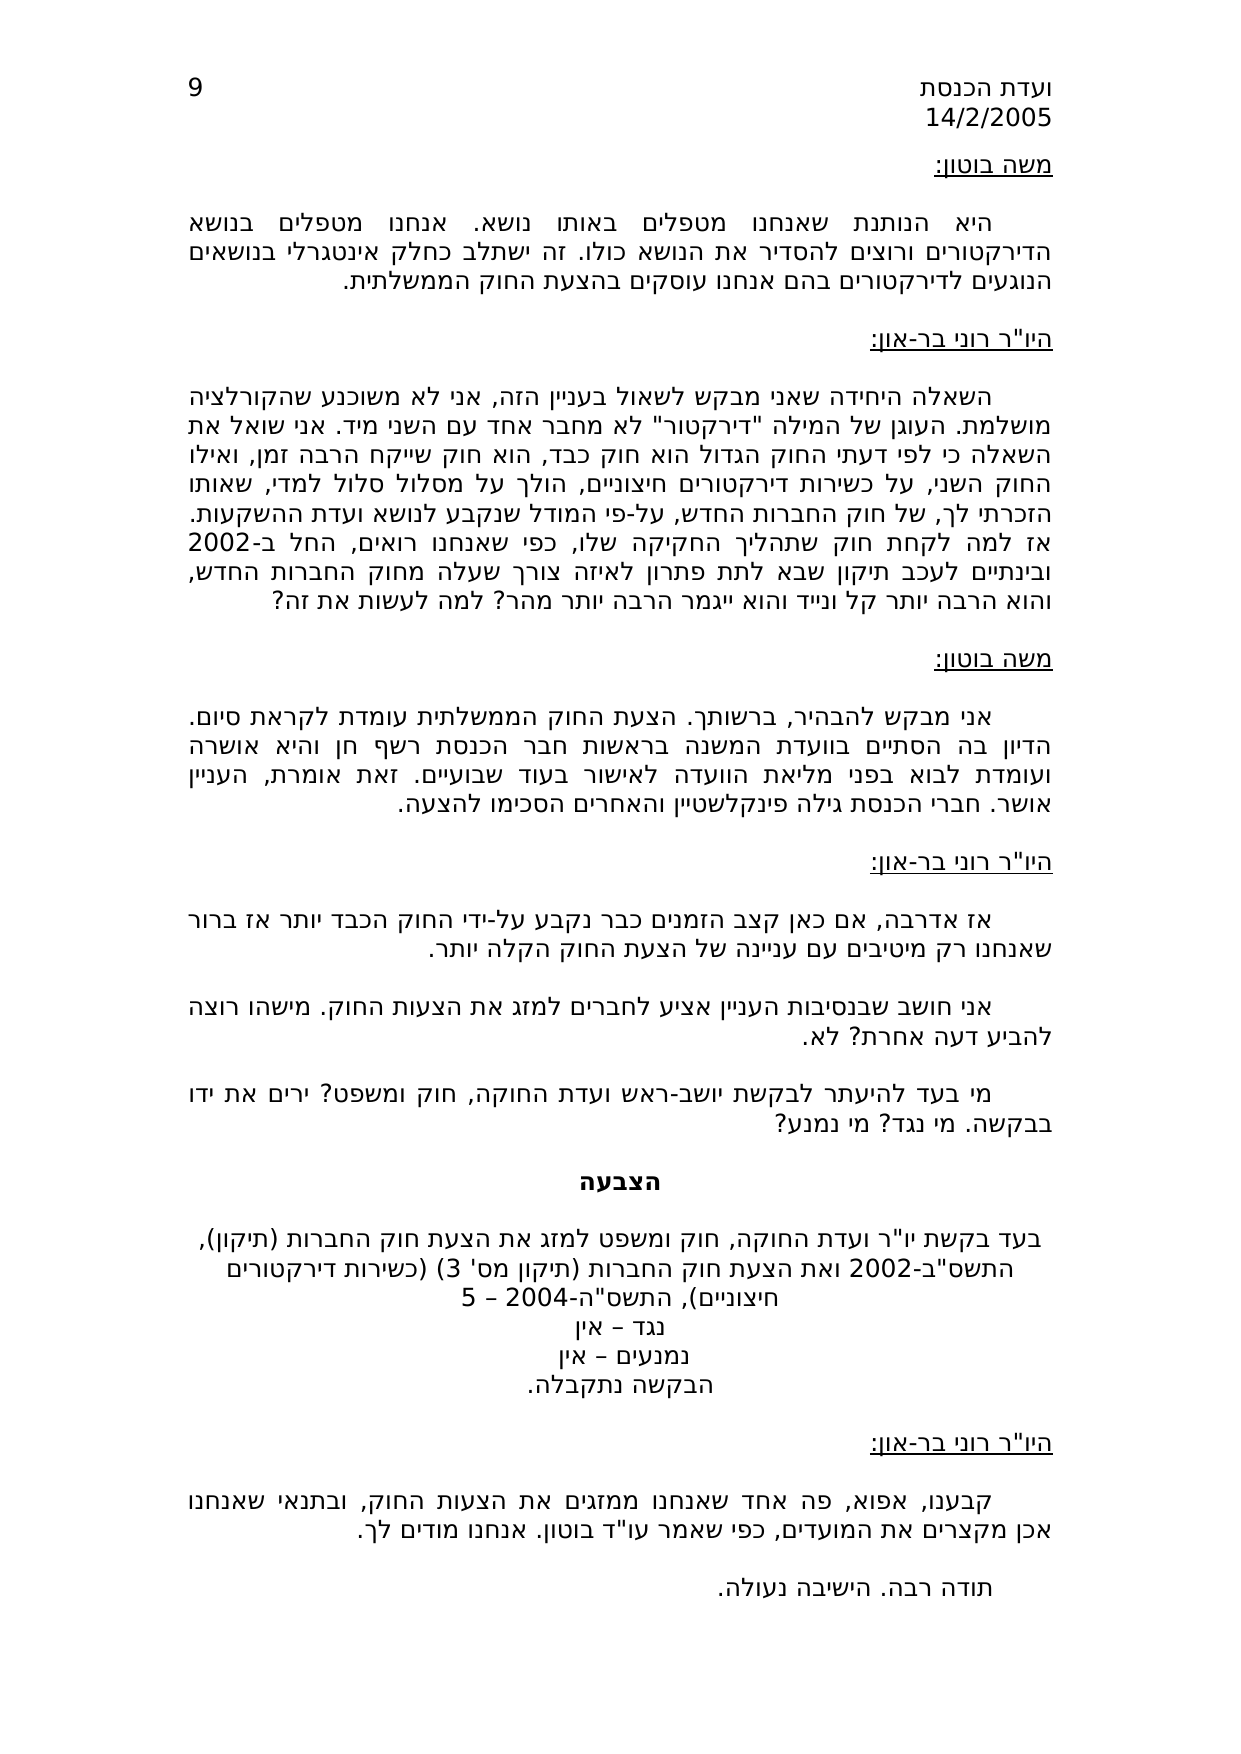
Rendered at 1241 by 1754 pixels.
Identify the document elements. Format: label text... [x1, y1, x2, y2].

text קבענו, אפוא, פה אחד שאנחנו ממזגים את הצעות החוק, ובתנאי שאנחנו אכן מקצרים את המועדים, כפי שאמר עו"ד בוטון. אנחנו מודים לך. [187, 1486, 1053, 1544]
subtitle הצבעה [187, 1167, 1053, 1196]
text בעד בקשת יו"ר ועדת החוקה, חוק ומשפט למזג את הצעת חוק החברות (תיקון), התשס"ב-2002 ואת הצעת חוק החברות (תיקון מס' 3) (כשירות דירקטורים חיצוניים), התשס"ה-2004 – 5 [187, 1224, 1053, 1312]
text משה בוטון: [187, 644, 1053, 673]
text נגד – אין [187, 1312, 1053, 1341]
text מי בעד להיעתר לבקשת יושב-ראש ועדת החוקה, חוק ומשפט? ירים את ידו בבקשה. מי נגד? מי נמנע? [187, 1079, 1053, 1138]
text היו"ר רוני בר-און: [187, 847, 1053, 877]
text משה בוטון: [187, 150, 1053, 179]
text אני מבקש להבהיר, ברשותך. הצעת החוק הממשלתית עומדת לקראת סיום. הדיון בה הסתיים בוועדת המשנה בראשות חבר הכנסת רשף חן והיא אושרה ועומדת לבוא בפני מליאת הוועדה לאישור בעוד שבועיים. זאת אומרת, העניין אושר. חברי הכנסת גילה פינקלשטיין והאחרים הסכימו להצעה. [187, 702, 1053, 819]
text אז אדרבה, אם כאן קצב הזמנים כבר נקבע על-ידי החוק הכבד יותר אז ברור שאנחנו רק מיטיבים עם עניינה של הצעת החוק הקלה יותר. [187, 905, 1053, 964]
text תודה רבה. הישיבה נעולה. [187, 1573, 1053, 1602]
text השאלה היחידה שאני מבקש לשאול בעניין הזה, אני לא משוכנע שהקורלציה מושלמת. העוגן של המילה "דירקטור" לא מחבר אחד עם השני מיד. אני שואל את השאלה כי לפי דעתי החוק הגדול הוא חוק כבד, הוא חוק שייקח הרבה זמן, ואילו החוק השני, על כשירות דירקטורים חיצוניים, הולך על מסלול סלול למדי, שאותו הזכרתי לך, של חוק החברות החדש, על-פי המודל שנקבע לנושא ועדת ההשקעות. אז למה לקחת חוק שתהליך החקיקה שלו, כפי שאנחנו רואים, החל ב-2002 ובינתיים לעכב תיקון שבא לתת פתרון לאיזה צורך שעלה מחוק החברות החדש, והוא הרבה יותר קל ונייד והוא ייגמר הרבה יותר מהר? למה לעשות את זה? [187, 382, 1053, 615]
text הבקשה נתקבלה. [187, 1370, 1053, 1399]
text היא הנותנת שאנחנו מטפלים באותו נושא. אנחנו מטפלים בנושא הדירקטורים ורוצים להסדיר את הנושא כולו. זה ישתלב כחלק אינטגרלי בנושאים הנוגעים לדירקטורים בהם אנחנו עוסקים בהצעת החוק הממשלתית. [187, 208, 1053, 295]
text היו"ר רוני בר-און: [187, 1428, 1053, 1457]
text נמנעים – אין [187, 1341, 1053, 1370]
text היו"ר רוני בר-און: [187, 324, 1053, 353]
text אני חושב שבנסיבות העניין אציע לחברים למזג את הצעות החוק. מישהו רוצה להביע דעה אחרת? לא. [187, 992, 1053, 1051]
